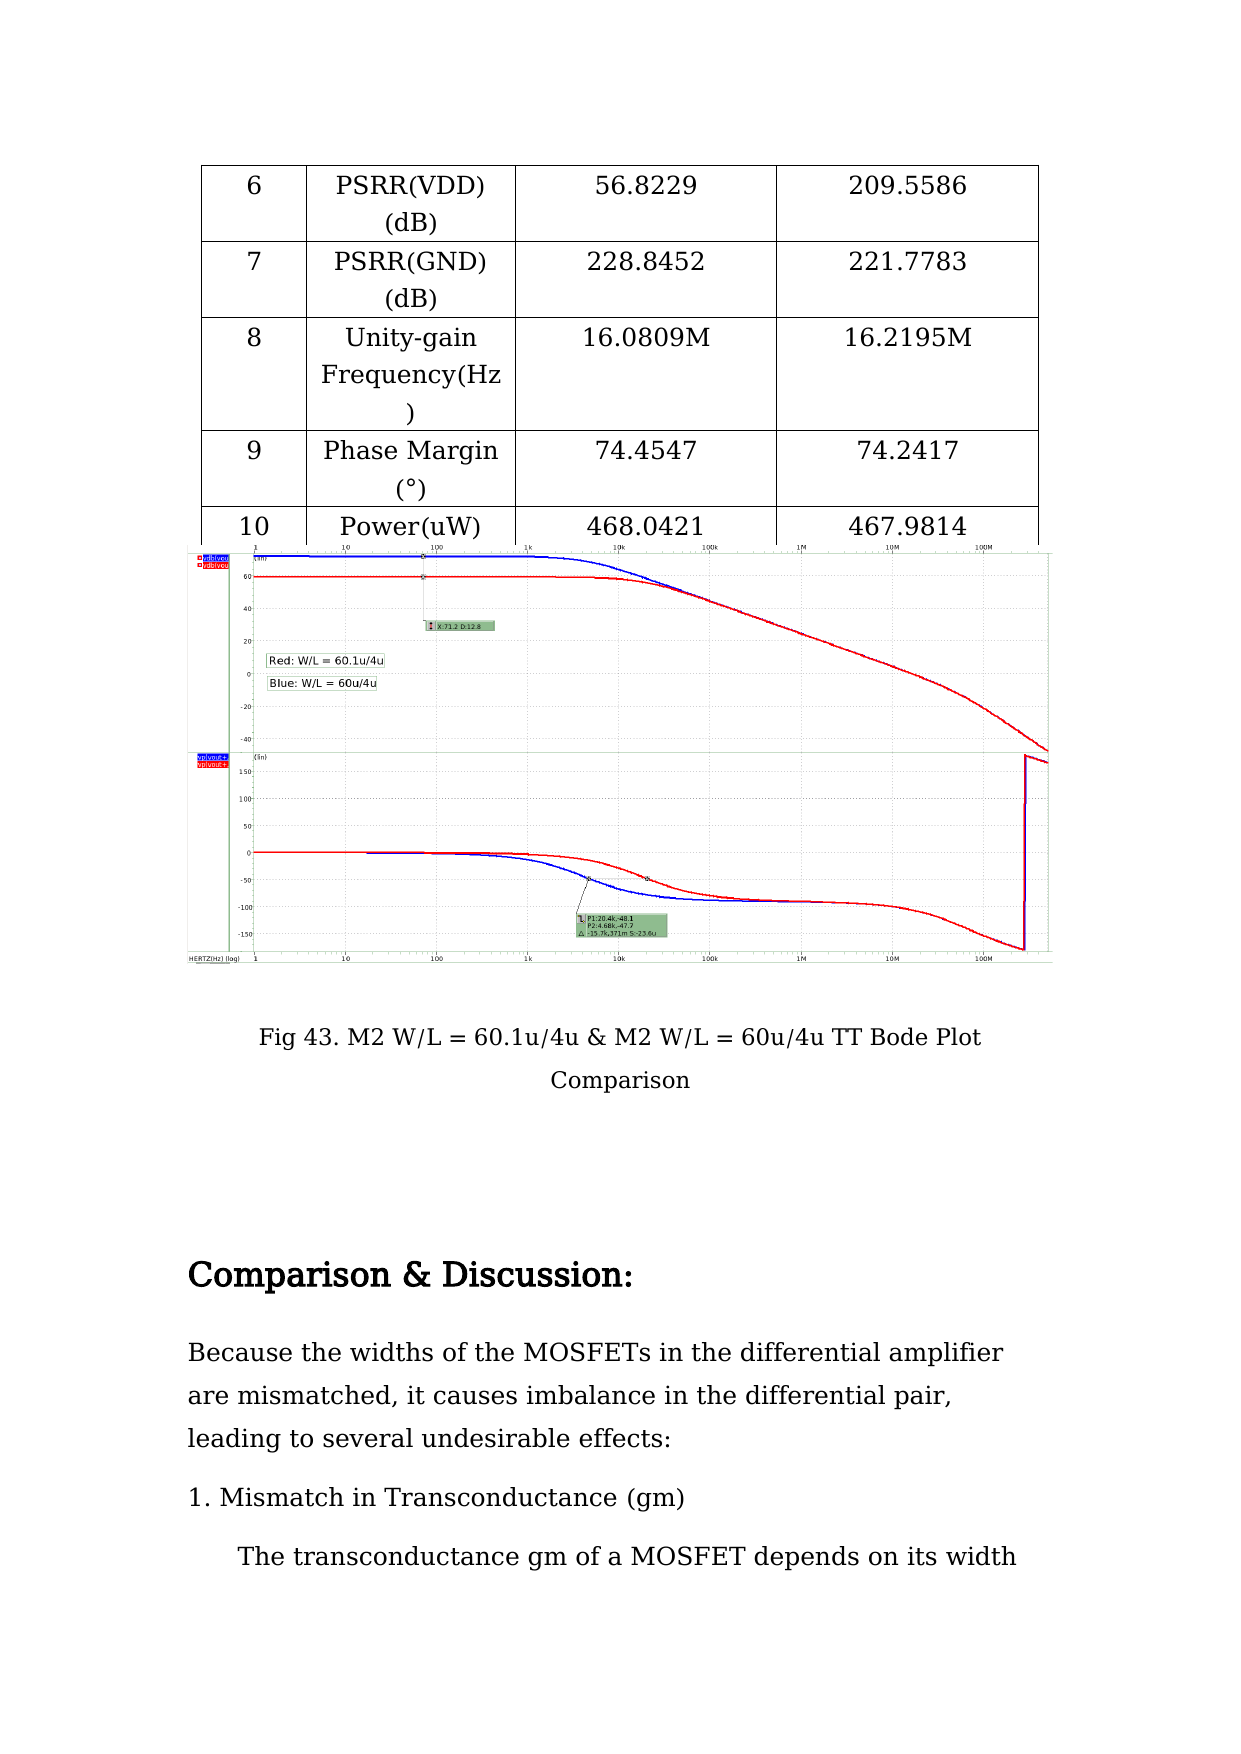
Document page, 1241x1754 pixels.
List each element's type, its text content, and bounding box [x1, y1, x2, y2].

table_cell 74.2417 [777, 431, 1038, 506]
text Comparison & Discussion: [187, 1235, 1053, 1310]
table_cell Unity-gain Frequency(Hz) [307, 318, 515, 430]
table_cell 468.0421 [516, 507, 776, 545]
text Fig 43. M2 W/L = 60.1u/4u & M2 W/L = 60u/4u TT Bode Plot Comparison [187, 1017, 1053, 1098]
table_cell 209.5586 [777, 166, 1038, 241]
table_cell 228.8452 [516, 242, 776, 317]
table_cell 56.8229 [516, 166, 776, 241]
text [187, 1536, 1053, 1574]
table_cell 9 [202, 431, 306, 506]
table_cell PSRR(VDD)(dB) [307, 166, 515, 241]
table_cell 16.0809M [516, 318, 776, 430]
picture [187, 545, 1053, 964]
table_cell 10 [202, 507, 306, 545]
table_cell 7 [202, 242, 306, 317]
table_cell 6 [202, 166, 306, 241]
text 1. Mismatch in Transconductance (gm) [187, 1478, 1053, 1515]
table_cell Phase Margin (°) [307, 431, 515, 506]
table_cell Power(uW) [307, 507, 515, 545]
table_cell 221.7783 [777, 242, 1038, 317]
table_cell PSRR(GND)(dB) [307, 242, 515, 317]
text Because the widths of the MOSFETs in the differential amplifier are mismatched, it causes imbalance in the differential pair, leading to several undesirable effects: [187, 1333, 1053, 1457]
table_cell 467.9814 [777, 507, 1038, 545]
table_cell 16.2195M [777, 318, 1038, 430]
table_cell 74.4547 [516, 431, 776, 506]
table_cell 8 [202, 318, 306, 430]
